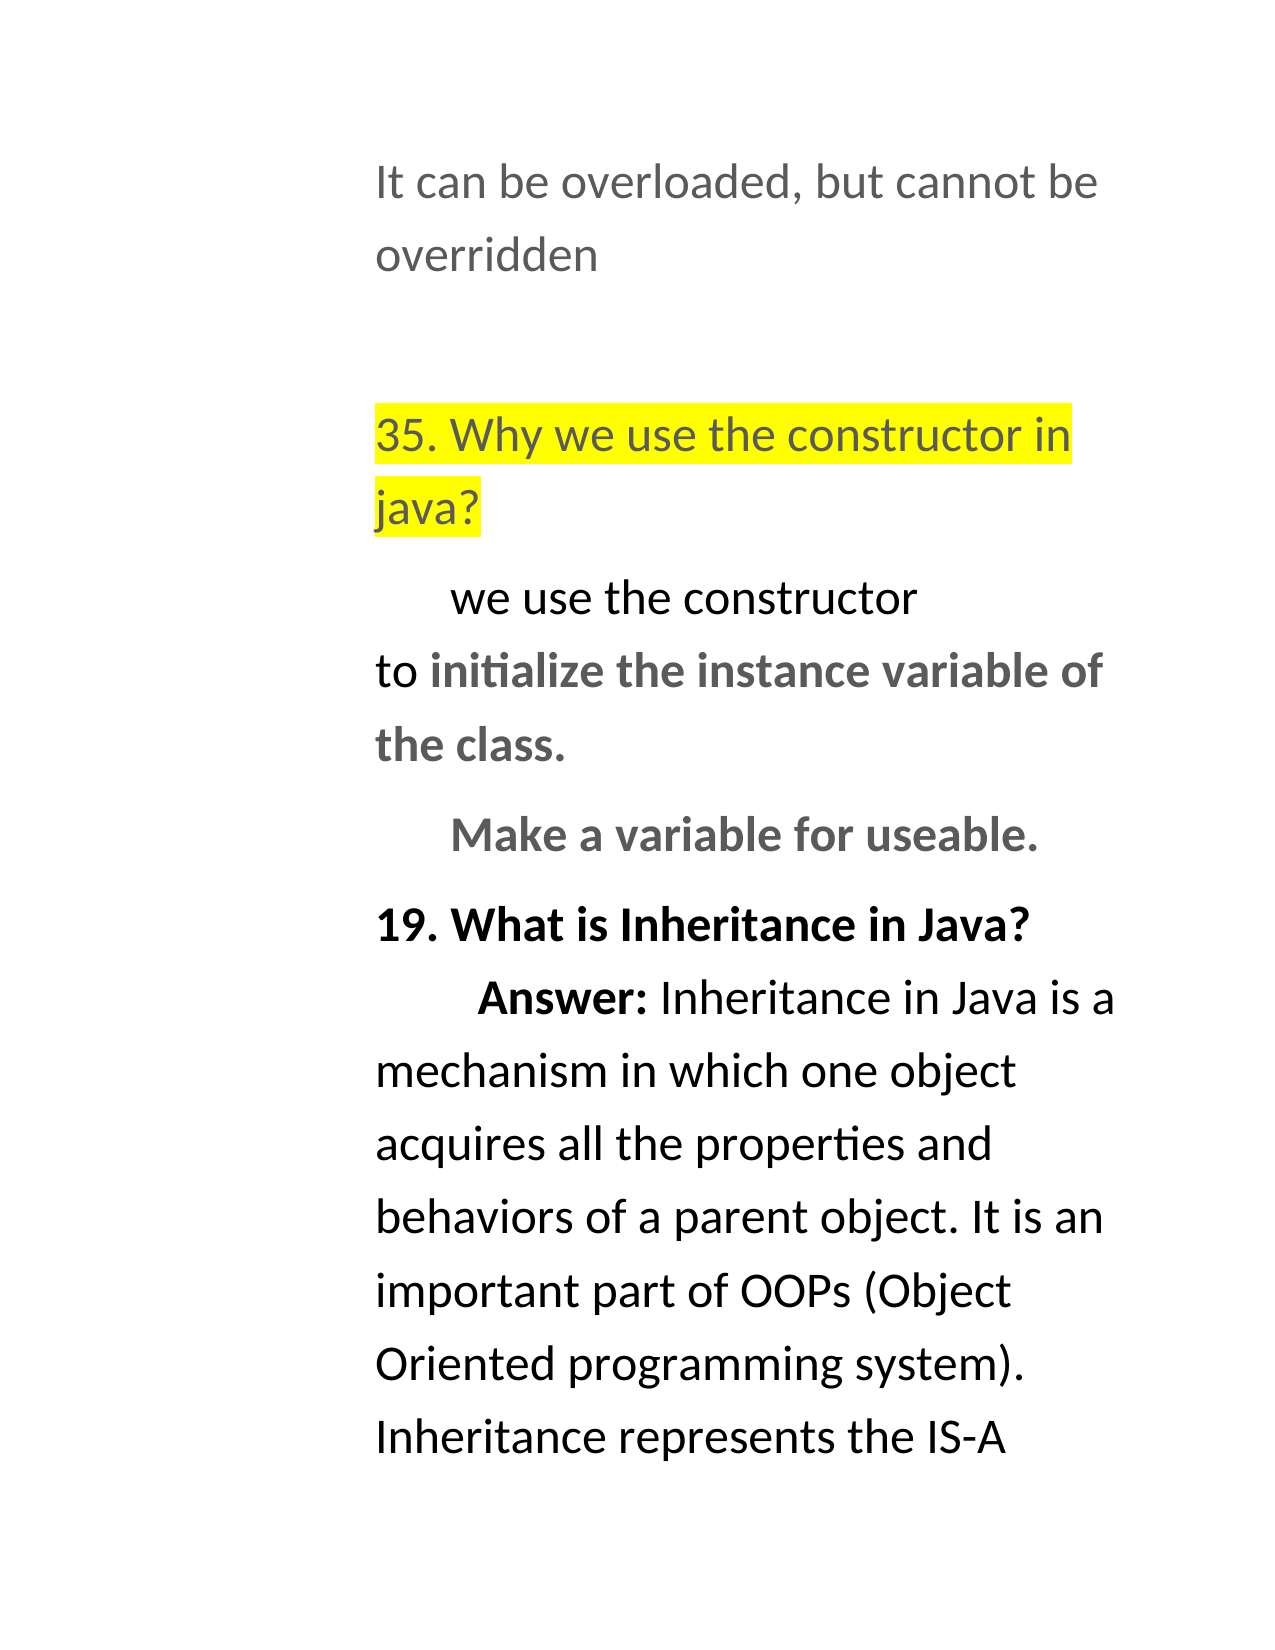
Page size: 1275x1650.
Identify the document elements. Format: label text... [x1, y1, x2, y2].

text It can be overloaded, but cannot be overridden [375, 150, 1125, 284]
text 35. Why we use the constructor in java? [375, 403, 1125, 537]
text Make a variable for useable. [375, 802, 1125, 863]
text we use the constructor to initialize the instance variable of the class. [375, 566, 1125, 774]
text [375, 892, 1125, 1466]
